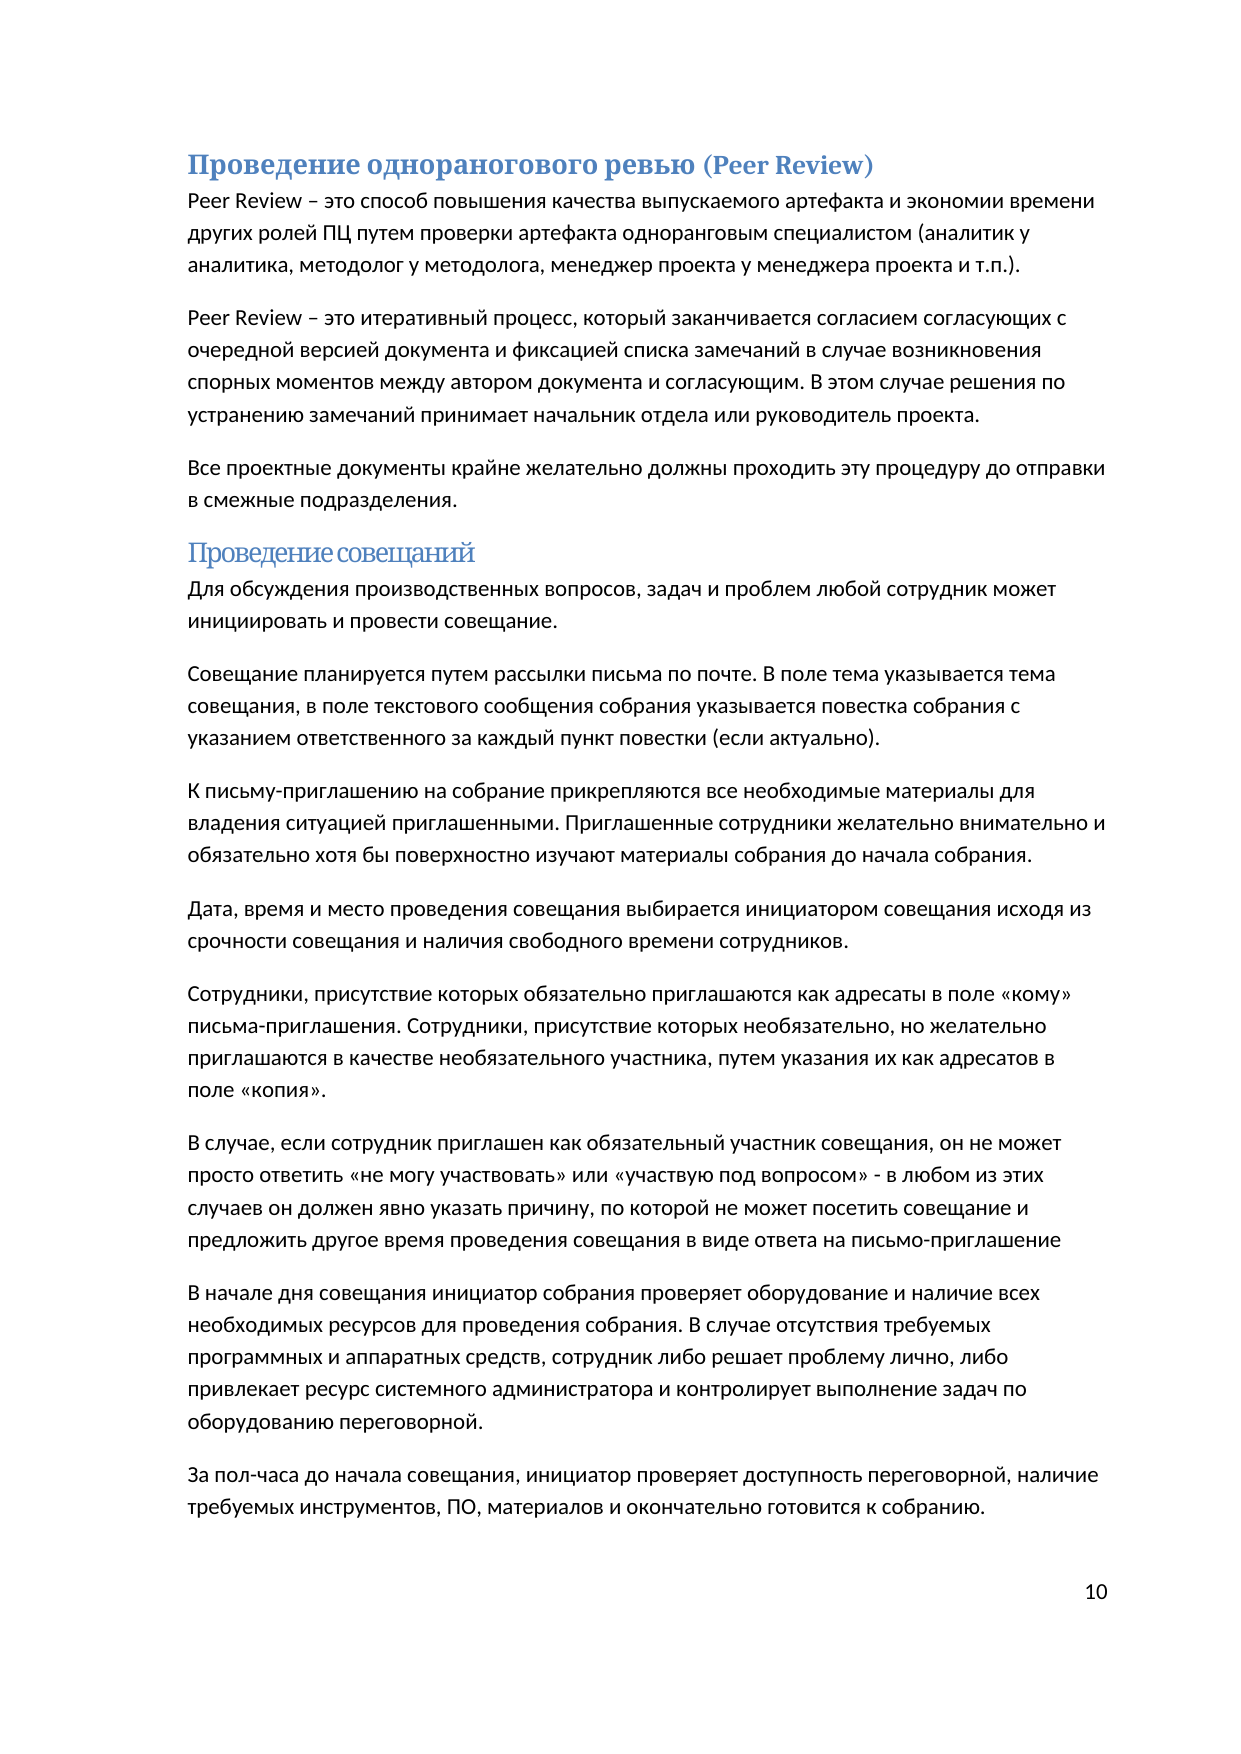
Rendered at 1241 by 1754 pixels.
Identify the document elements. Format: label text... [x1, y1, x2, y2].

text Совещание планируется путем рассылки письма по почте. В поле тема указывается тема совещания, в поле текстового сообщения собрания указывается повестка собрания с указанием ответственного за каждый пункт повестки (если актуально). [187, 659, 1107, 751]
text В случае, если сотрудник приглашен как обязательный участник совещания, он не может просто ответить «не могу участвовать» или «участвую под вопросом» - в любом из этих случаев он должен явно указать причину, по которой не может посетить совещание и предложить другое время проведения совещания в виде ответа на письмо-приглашение [187, 1128, 1107, 1253]
text Дата, время и место проведения совещания выбирается инициатором совещания исходя из срочности совещания и наличия свободного времени сотрудников. [187, 894, 1107, 954]
subtitle Проведение совещаний [187, 538, 1107, 569]
text К письму-приглашению на собрание прикрепляются все необходимые материалы для владения ситуацией приглашенными. Приглашенные сотрудники желательно внимательно и обязательно хотя бы поверхностно изучают материалы собрания до начала собрания. [187, 776, 1107, 869]
text Все проектные документы крайне желательно должны проходить эту процедуру до отправки в смежные подразделения. [187, 453, 1107, 513]
text В начале дня совещания инициатор собрания проверяет оборудование и наличие всех необходимых ресурсов для проведения собрания. В случае отсутствия требуемых программных и аппаратных средств, сотрудник либо решает проблему лично, либо привлекает ресурс системного администратора и контролирует выполнение задач по оборудованию переговорной. [187, 1278, 1107, 1435]
text За пол-часа до начала совещания, инициатор проверяет доступность переговорной, наличие требуемых инструментов, ПО, материалов и окончательно готовится к собранию. [187, 1460, 1107, 1520]
text Peer Review – это способ повышения качества выпускаемого артефакта и экономии времени других ролей ПЦ путем проверки артефакта одноранговым специалистом (аналитик у аналитика, методолог у методолога, менеджер проекта у менеджера проекта и т.п.). [187, 186, 1107, 278]
text Для обсуждения производственных вопросов, задач и проблем любой сотрудник может инициировать и провести совещание. [187, 574, 1107, 634]
text Сотрудники, присутствие которых обязательно приглашаются как адресаты в поле «кому» письма-приглашения. Сотрудники, присутствие которых необязательно, но желательно приглашаются в качестве необязательного участника, путем указания их как адресатов в поле «копия». [187, 979, 1107, 1103]
text Peer Review – это итеративный процесс, который заканчивается согласием согласующих с очередной версией документа и фиксацией списка замечаний в случае возникновения спорных моментов между автором документа и согласующим. В этом случае решения по устранению замечаний принимает начальник отдела или руководитель проекта. [187, 303, 1107, 428]
subtitle Проведение однораногового ревью (Peer Review) [187, 150, 1107, 181]
